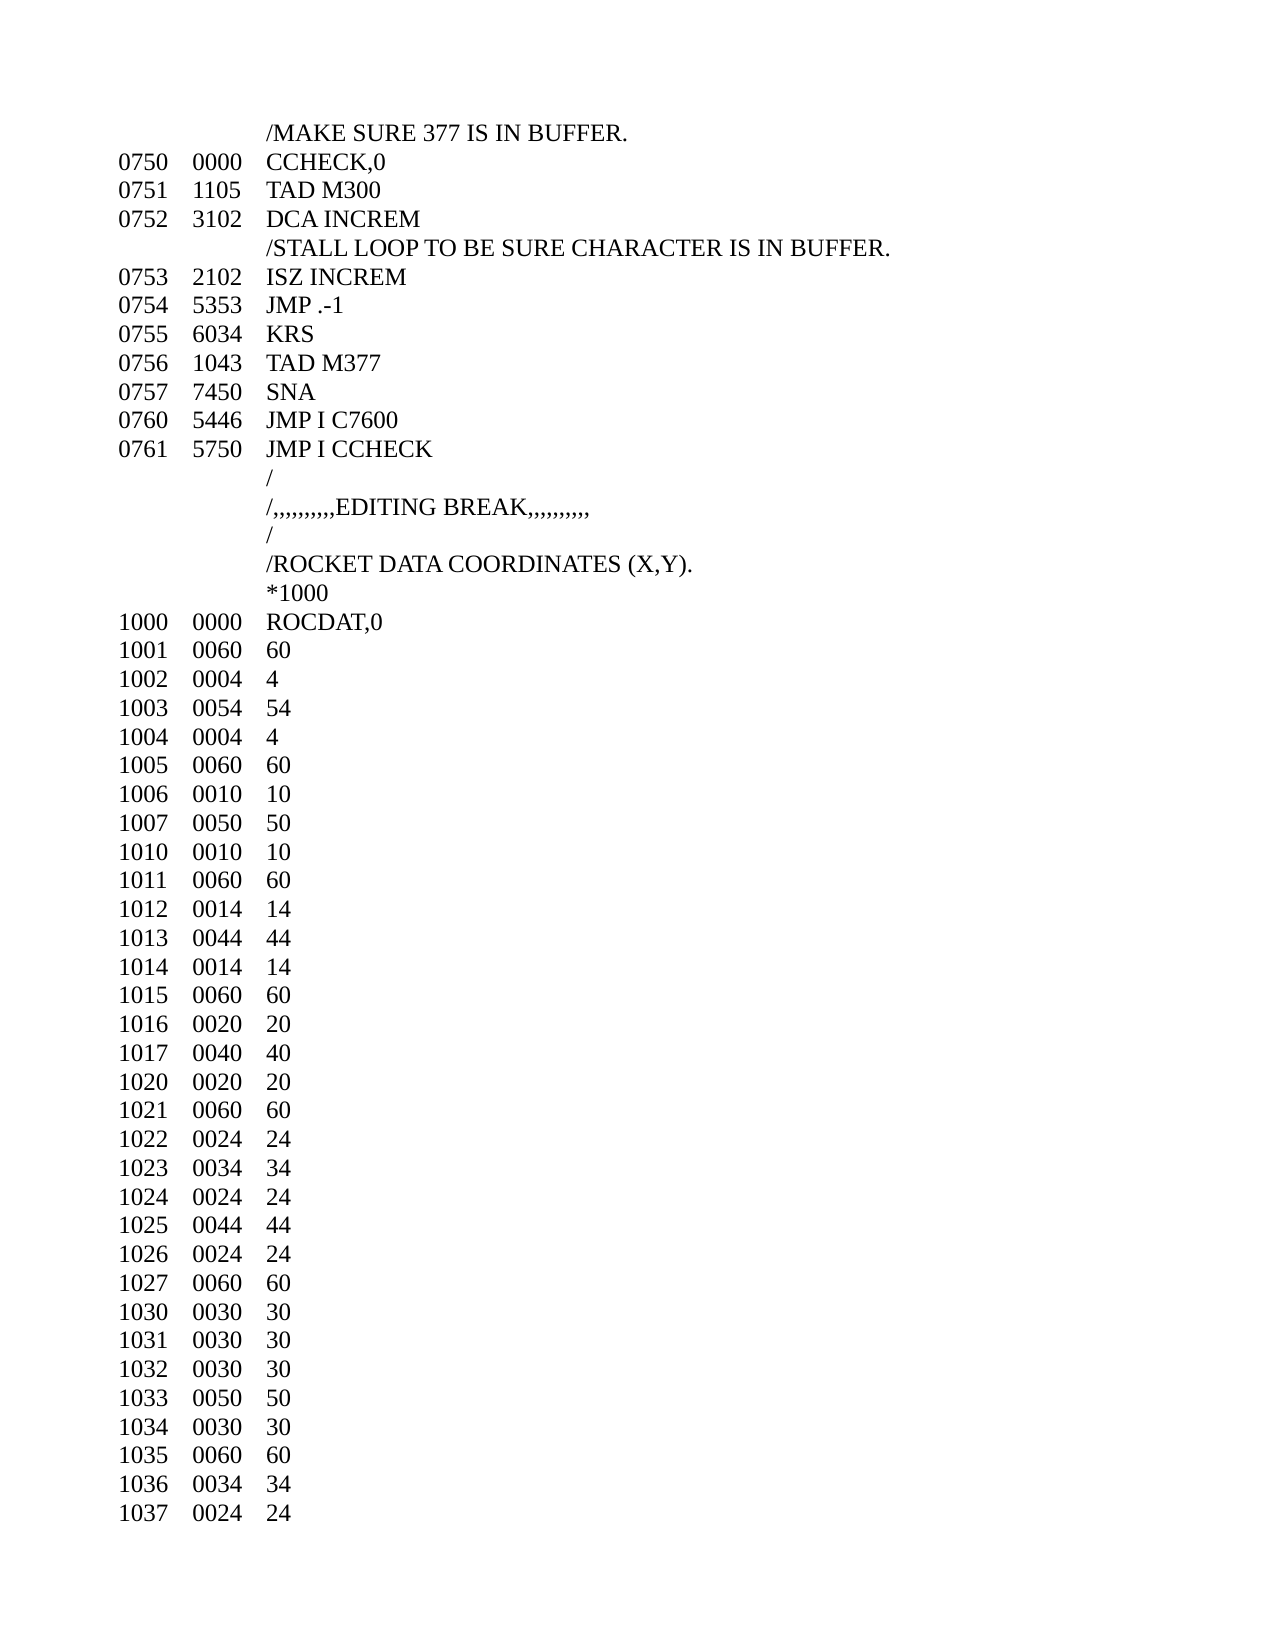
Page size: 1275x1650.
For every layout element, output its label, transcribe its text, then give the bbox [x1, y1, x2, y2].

text 1030 0030 30 [118, 1297, 1157, 1326]
text 0751 1105 TAD M300 [118, 176, 1157, 204]
text 1010 0010 10 [118, 837, 1157, 866]
text 1036 0034 34 [118, 1469, 1157, 1498]
text 1022 0024 24 [118, 1124, 1157, 1153]
text 1025 0044 44 [118, 1211, 1157, 1239]
text 1015 0060 60 [118, 981, 1157, 1009]
text 1005 0060 60 [118, 751, 1157, 779]
text 1021 0060 60 [118, 1096, 1157, 1124]
text 0754 5353 JMP .-1 [118, 291, 1157, 319]
text 1000 0000 ROCDAT,0 [118, 607, 1157, 636]
text 1003 0054 54 [118, 693, 1157, 722]
text /MAKE SURE 377 IS IN BUFFER. [118, 118, 1157, 147]
text 1032 0030 30 [118, 1354, 1157, 1383]
text 1013 0044 44 [118, 923, 1157, 952]
text 0760 5446 JMP I C7600 [118, 406, 1157, 434]
text *1000 [118, 578, 1157, 607]
text 1020 0020 20 [118, 1067, 1157, 1096]
text 1006 0010 10 [118, 779, 1157, 808]
text /STALL LOOP TO BE SURE CHARACTER IS IN BUFFER. [118, 233, 1157, 262]
text 1026 0024 24 [118, 1239, 1157, 1268]
text /,,,,,,,,,,EDITING BREAK,,,,,,,,,, [118, 492, 1157, 521]
text 1001 0060 60 [118, 636, 1157, 664]
text 1007 0050 50 [118, 808, 1157, 837]
text 1027 0060 60 [118, 1268, 1157, 1297]
text / [118, 521, 1157, 549]
text 1004 0004 4 [118, 722, 1157, 751]
text 1031 0030 30 [118, 1326, 1157, 1354]
text 1002 0004 4 [118, 664, 1157, 693]
text 1033 0050 50 [118, 1383, 1157, 1412]
text 1034 0030 30 [118, 1412, 1157, 1441]
text / [118, 463, 1157, 492]
text 1035 0060 60 [118, 1441, 1157, 1469]
text 0757 7450 SNA [118, 377, 1157, 406]
text 1011 0060 60 [118, 866, 1157, 894]
text /ROCKET DATA COORDINATES (X,Y). [118, 549, 1157, 578]
text 1016 0020 20 [118, 1009, 1157, 1038]
text 0752 3102 DCA INCREM [118, 204, 1157, 233]
text 1012 0014 14 [118, 894, 1157, 923]
text 0755 6034 KRS [118, 319, 1157, 348]
text 0761 5750 JMP I CCHECK [118, 434, 1157, 463]
text 0756 1043 TAD M377 [118, 348, 1157, 377]
text 1037 0024 24 [118, 1498, 1157, 1527]
text 0753 2102 ISZ INCREM [118, 262, 1157, 291]
text 1024 0024 24 [118, 1182, 1157, 1211]
text 1023 0034 34 [118, 1153, 1157, 1182]
text 0750 0000 CCHECK,0 [118, 147, 1157, 176]
text 1017 0040 40 [118, 1038, 1157, 1067]
text 1014 0014 14 [118, 952, 1157, 981]
